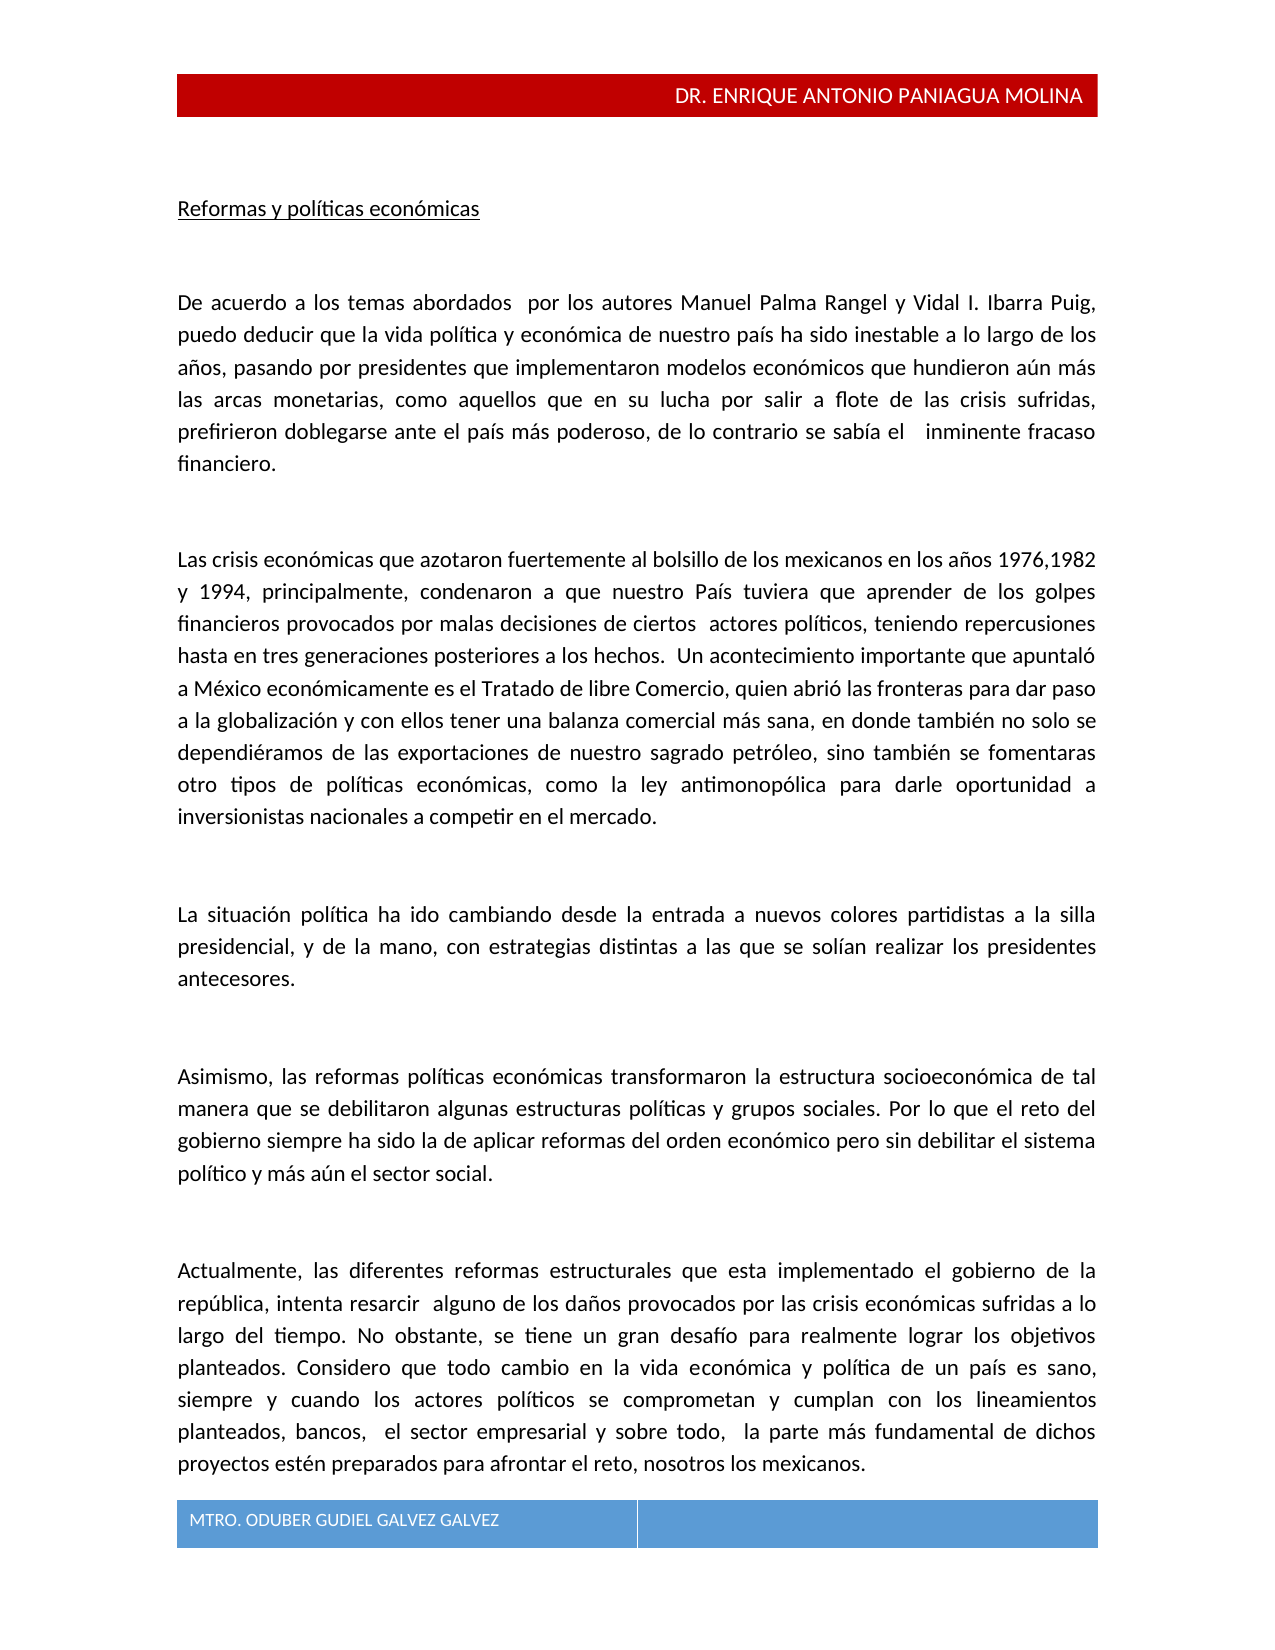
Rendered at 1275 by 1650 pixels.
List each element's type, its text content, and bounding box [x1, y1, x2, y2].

text Reformas y políticas económicas [177, 194, 1098, 222]
text De acuerdo a los temas abordados por los autores Manuel Palma Rangel y Vidal I. Ibarra Puig, puedo deducir que la vida política y económica de nuestro país ha sido inestable a lo largo de los años, pasando por presidentes que implementaron modelos económicos que hundieron aún más las arcas monetarias, como aquellos que en su lucha por salir a flote de las crisis sufridas, prefirieron doblegarse ante el país más poderoso, de lo contrario se sabía el inminente fracaso financiero. [177, 288, 1098, 477]
text La situación política ha ido cambiando desde la entrada a nuevos colores partidistas a la silla presidencial, y de la mano, con estrategias distintas a las que se solían realizar los presidentes antecesores. [177, 900, 1098, 992]
text Actualmente, las diferentes reformas estructurales que esta implementado el gobierno de la república, intenta resarcir alguno de los daños provocados por las crisis económicas sufridas a lo largo del tiempo. No obstante, se tiene un gran desafío para realmente lograr los objetivos planteados. Considero que todo cambio en la vida económica y política de un país es sano, siempre y cuando los actores políticos se comprometan y cumplan con los lineamientos planteados, bancos, el sector empresarial y sobre todo, la parte más fundamental de dichos proyectos estén preparados para afrontar el reto, nosotros los mexicanos. [177, 1256, 1098, 1478]
text Asimismo, las reformas políticas económicas transformaron la estructura socioeconómica de tal manera que se debilitaron algunas estructuras políticas y grupos sociales. Por lo que el reto del gobierno siempre ha sido la de aplicar reformas del orden económico pero sin debilitar el sistema político y más aún el sector social. [177, 1062, 1098, 1187]
text Las crisis económicas que azotaron fuertemente al bolsillo de los mexicanos en los años 1976,1982 y 1994, principalmente, condenaron a que nuestro País tuviera que aprender de los golpes financieros provocados por malas decisiones de ciertos actores políticos, teniendo repercusiones hasta en tres generaciones posteriores a los hechos. Un acontecimiento importante que apuntaló a México económicamente es el Tratado de libre Comercio, quien abrió las fronteras para dar paso a la globalización y con ellos tener una balanza comercial más sana, en donde también no solo se dependiéramos de las exportaciones de nuestro sagrado petróleo, sino también se fomentaras otro tipos de políticas económicas, como la ley antimonopólica para darle oportunidad a inversionistas nacionales a competir en el mercado. [177, 545, 1098, 830]
